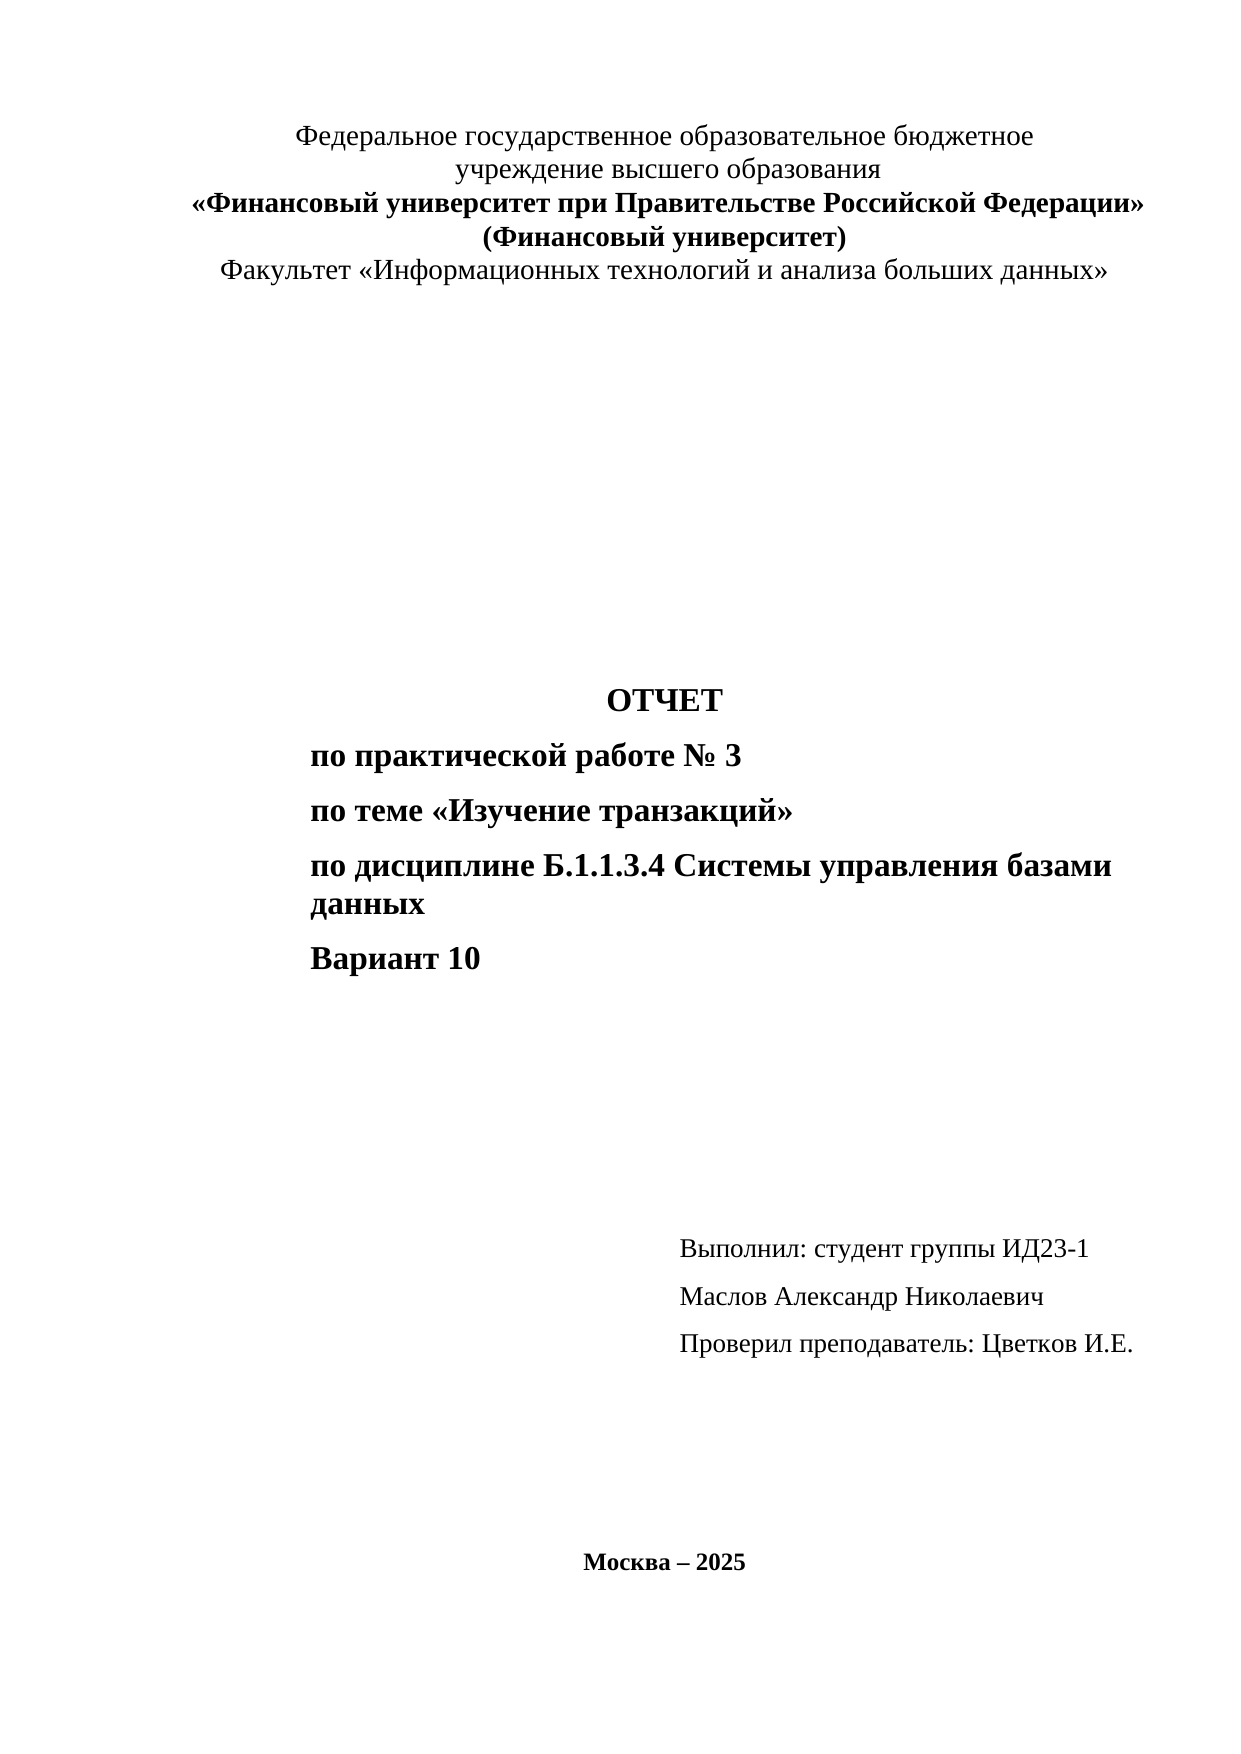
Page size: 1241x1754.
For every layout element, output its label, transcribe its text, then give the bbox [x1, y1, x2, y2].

text Федеральное государственное образовательное бюджетное [177, 118, 1152, 152]
text Москва – 2025 [177, 1547, 1152, 1576]
text Проверил преподаватель: Цветков И.Е. [177, 1327, 1152, 1359]
text Выполнил: студент группы ИД23-1 [679, 1232, 1152, 1263]
text по дисциплине Б.1.1.3.4 Системы управления базами данных [310, 845, 1152, 922]
text по практической работе № 3 [310, 735, 1152, 773]
text «Финансовый университет при Правительстве Российской Федерации» [177, 185, 1152, 219]
text Факультет «Информационных технологий и анализа больших данных» [177, 252, 1152, 286]
text ОТЧЕТ [177, 680, 1152, 718]
text (Финансовый университет) [177, 219, 1152, 252]
text учреждение высшего образования [177, 152, 1152, 185]
text Вариант 10 [310, 938, 1152, 977]
text по теме «Изучение транзакций» [310, 790, 1152, 828]
text Маслов Александр Николаевич [679, 1280, 1152, 1311]
